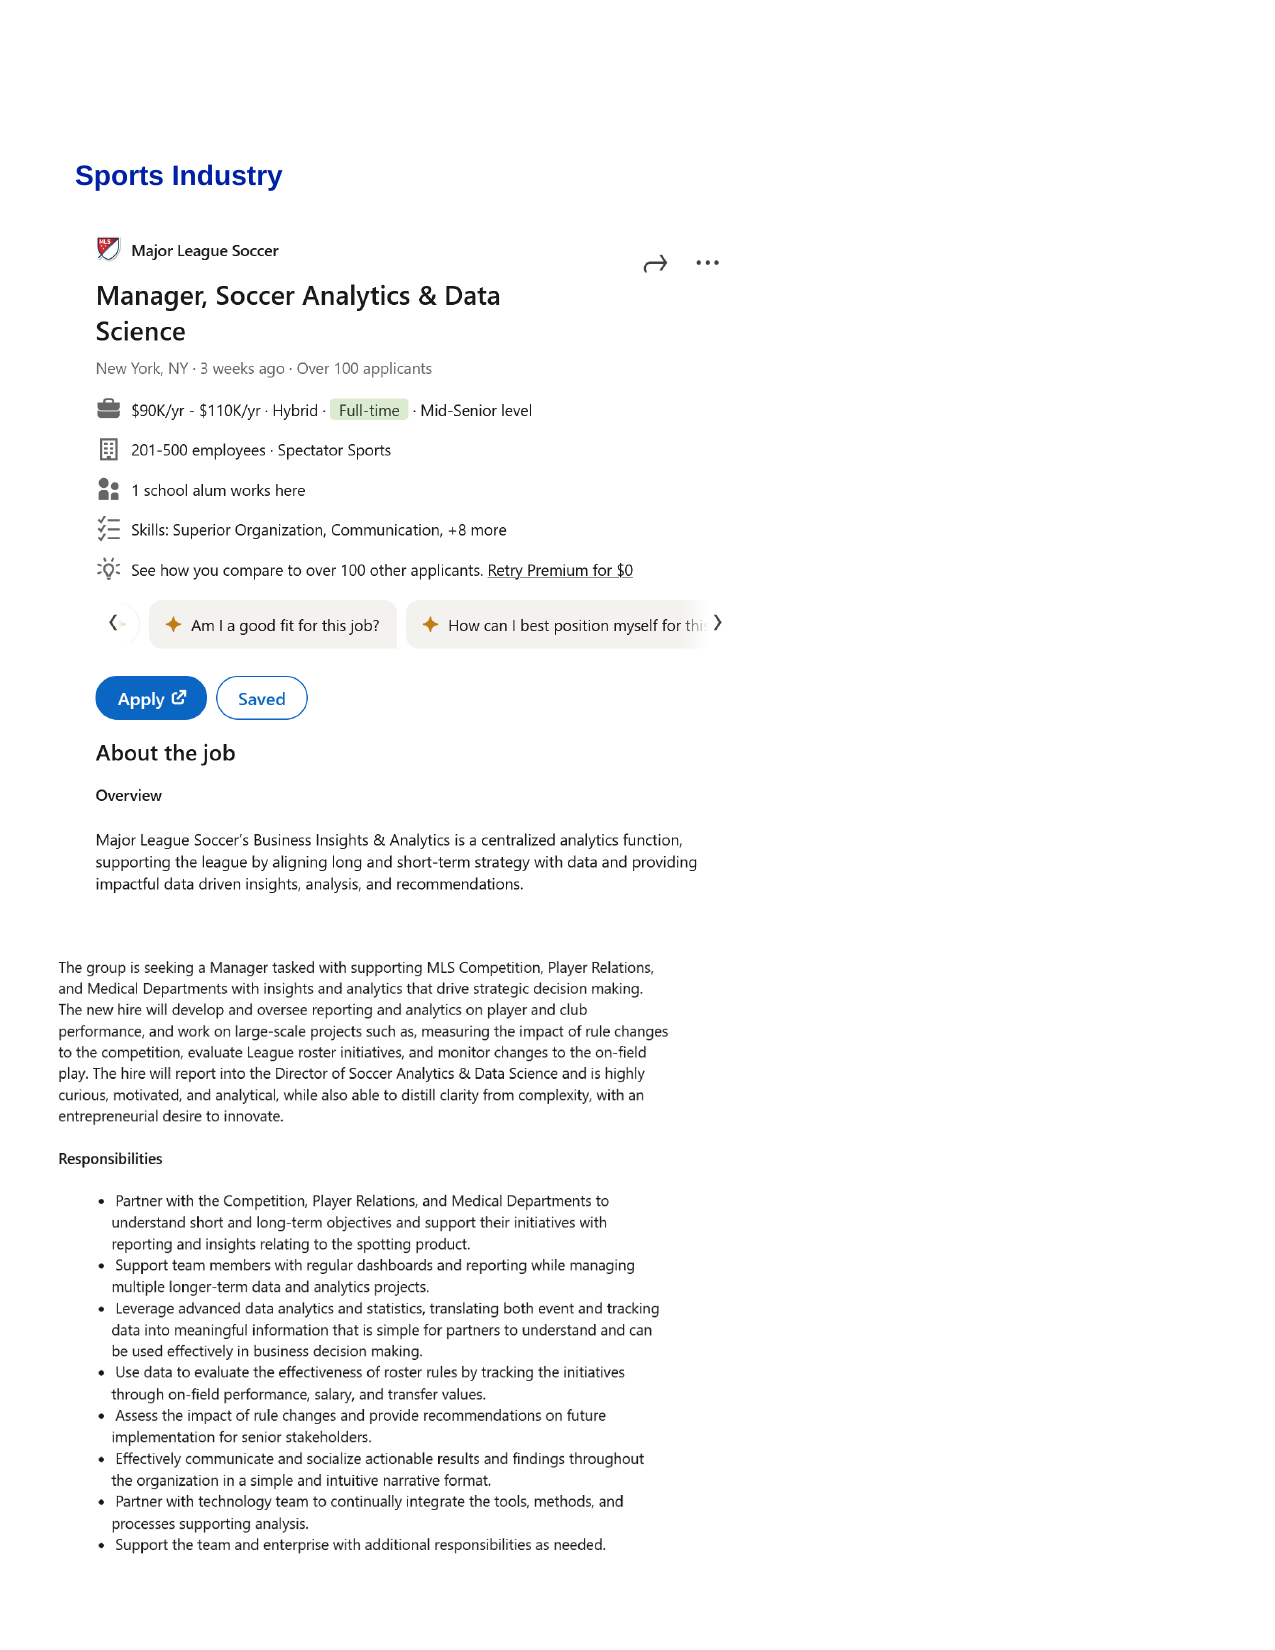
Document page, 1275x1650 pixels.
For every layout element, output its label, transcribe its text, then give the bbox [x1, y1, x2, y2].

picture [42, 937, 679, 1570]
text Sports Industry [75, 158, 1200, 191]
picture [75, 222, 750, 915]
